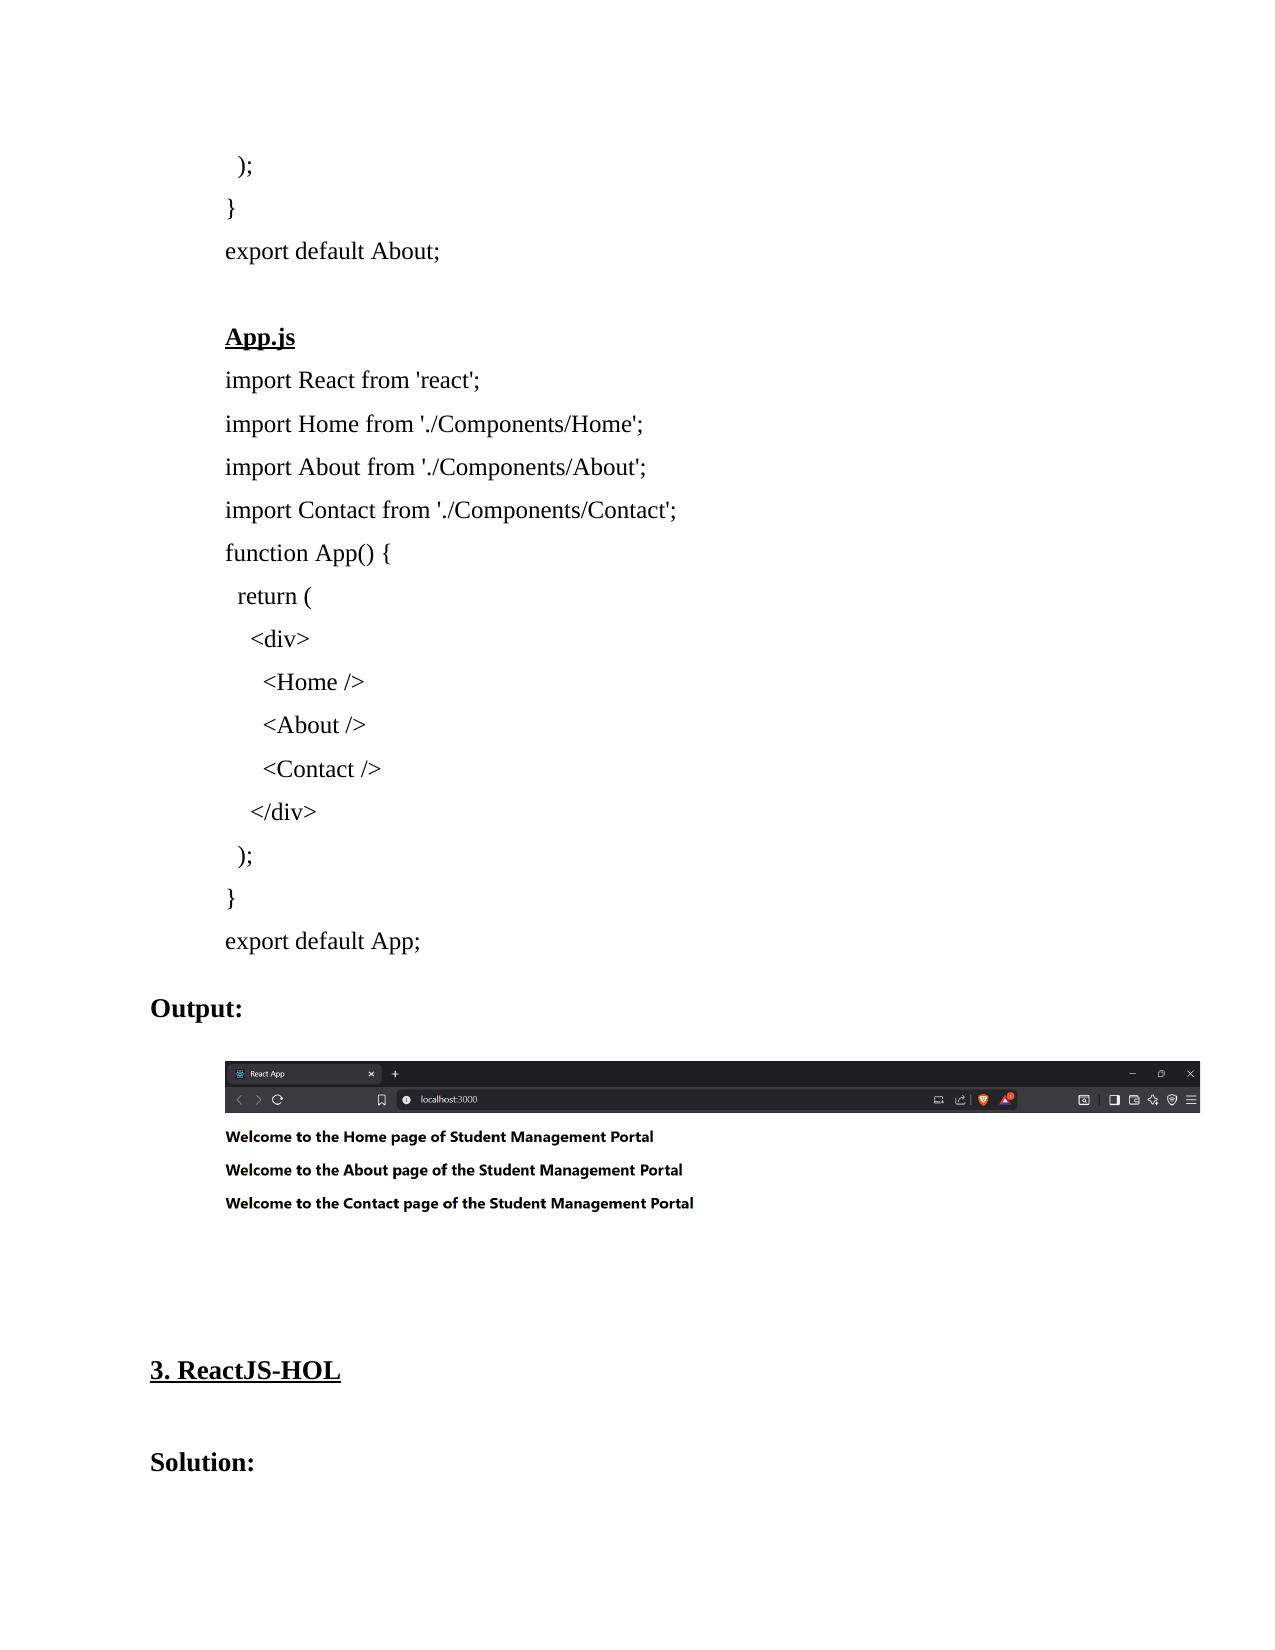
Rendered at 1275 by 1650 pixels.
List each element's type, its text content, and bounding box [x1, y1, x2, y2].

list import React from 'react'; [225, 366, 1125, 394]
picture [225, 1061, 1200, 1249]
list <About /> [225, 711, 1125, 739]
list ); [225, 150, 1125, 179]
list import Home from './Components/Home'; [225, 409, 1125, 437]
text Solution: [150, 1410, 1125, 1478]
list App.js [225, 322, 1125, 351]
list export default About; [225, 236, 1125, 265]
list <Home /> [225, 667, 1125, 696]
text Output: [150, 992, 1125, 1023]
list <div> [225, 624, 1125, 653]
list } [225, 193, 1125, 222]
list ); [225, 840, 1125, 869]
list function App() { [225, 538, 1125, 567]
list } [225, 883, 1125, 912]
list </div> [225, 797, 1125, 826]
list <Contact /> [225, 754, 1125, 782]
list import About from './Components/About'; [225, 452, 1125, 481]
text 3. ReactJS-HOL [150, 1354, 1125, 1385]
list export default App; [225, 926, 1125, 955]
list import Contact from './Components/Contact'; [225, 495, 1125, 524]
list return ( [225, 581, 1125, 610]
